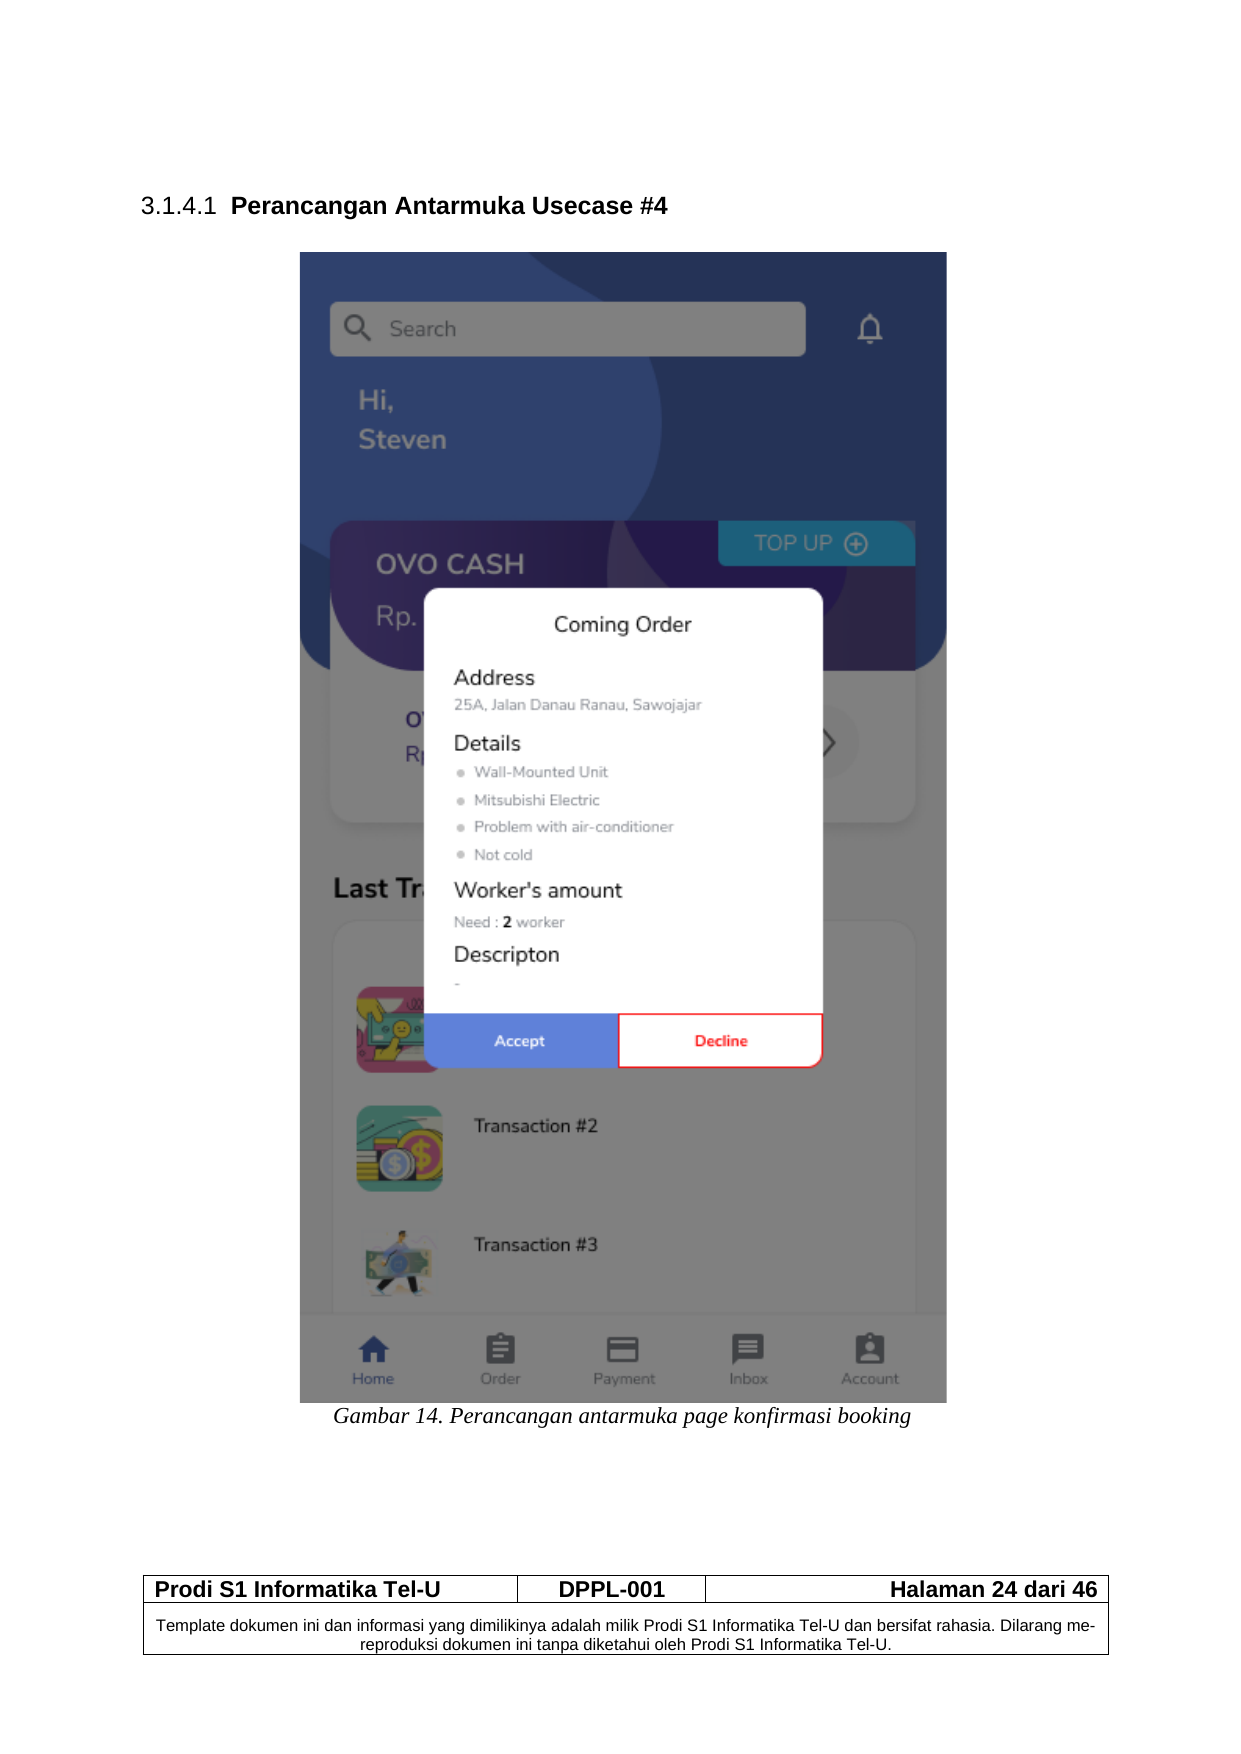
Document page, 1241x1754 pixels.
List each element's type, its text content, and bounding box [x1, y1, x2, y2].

picture [299, 252, 947, 1403]
text Gambar 14. Perancangan antarmuka page konfirmasi booking [141, 1403, 1106, 1429]
subtitle Perancangan Antarmuka Usecase #4 [141, 191, 1106, 220]
